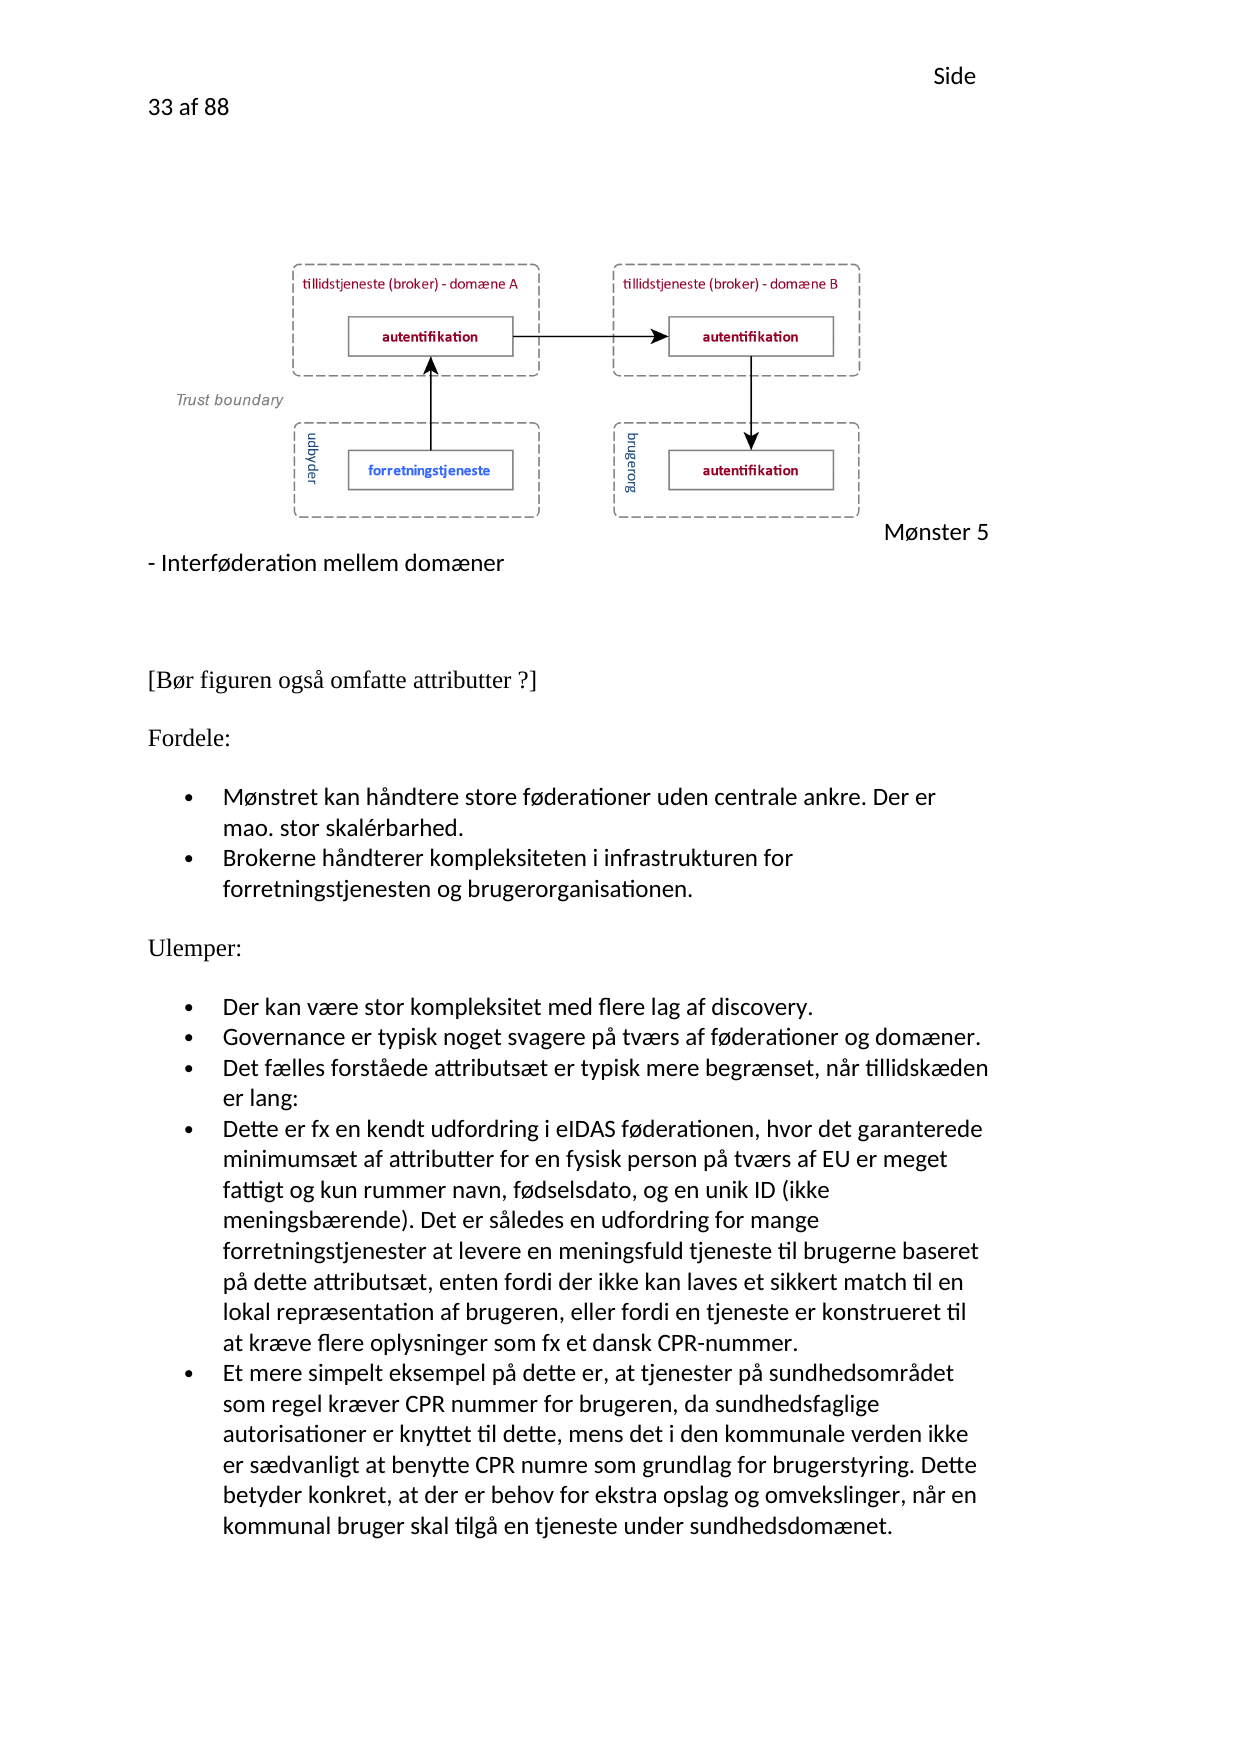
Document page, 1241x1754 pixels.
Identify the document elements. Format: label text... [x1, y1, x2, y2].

text Ulemper: [148, 933, 992, 962]
list Det fælles forståede attributsæt er typisk mere begrænset, når tillidskæden er lang: [185, 1052, 992, 1113]
picture [147, 240, 884, 541]
text Fordele: [148, 723, 992, 752]
list Mønstret kan håndtere store føderationer uden centrale ankre. Der er mao. stor skalérbarhed. [185, 781, 992, 842]
list Der kan være stor kompleksitet med flere lag af discovery. [185, 991, 992, 1021]
text [Bør figuren også omfatte attributter ?] [148, 665, 992, 694]
list Dette er fx en kendt udfordring i eIDAS føderationen, hvor det garanterede minimumsæt af attributter for en fysisk person på tværs af EU er meget fattigt og kun rummer navn, fødselsdato, og en unik ID (ikke meningsbærende). Det er således en udfordring for mange forretningstjenester at levere en meningsfuld tjeneste til brugerne baseret på dette attributsæt, enten fordi der ikke kan laves et sikkert match til en lokal repræsentation af brugeren, eller fordi en tjeneste er konstrueret til at kræve flere oplysninger som fx et dansk CPR-nummer. [185, 1113, 992, 1357]
list Et mere simpelt eksempel på dette er, at tjenester på sundhedsområdet som regel kræver CPR nummer for brugeren, da sundhedsfaglige autorisationer er knyttet til dette, mens det i den kommunale verden ikke er sædvanligt at benytte CPR numre som grundlag for brugerstyring. Dette betyder konkret, at der er behov for ekstra opslag og omvekslinger, når en kommunal bruger skal tilgå en tjeneste under sundhedsdomænet. [185, 1357, 992, 1540]
list Brokerne håndterer kompleksiteten i infrastrukturen for forretningstjenesten og brugerorganisationen. [185, 842, 992, 903]
list Governance er typisk noget svagere på tværs af føderationer og domæner. [185, 1021, 992, 1052]
